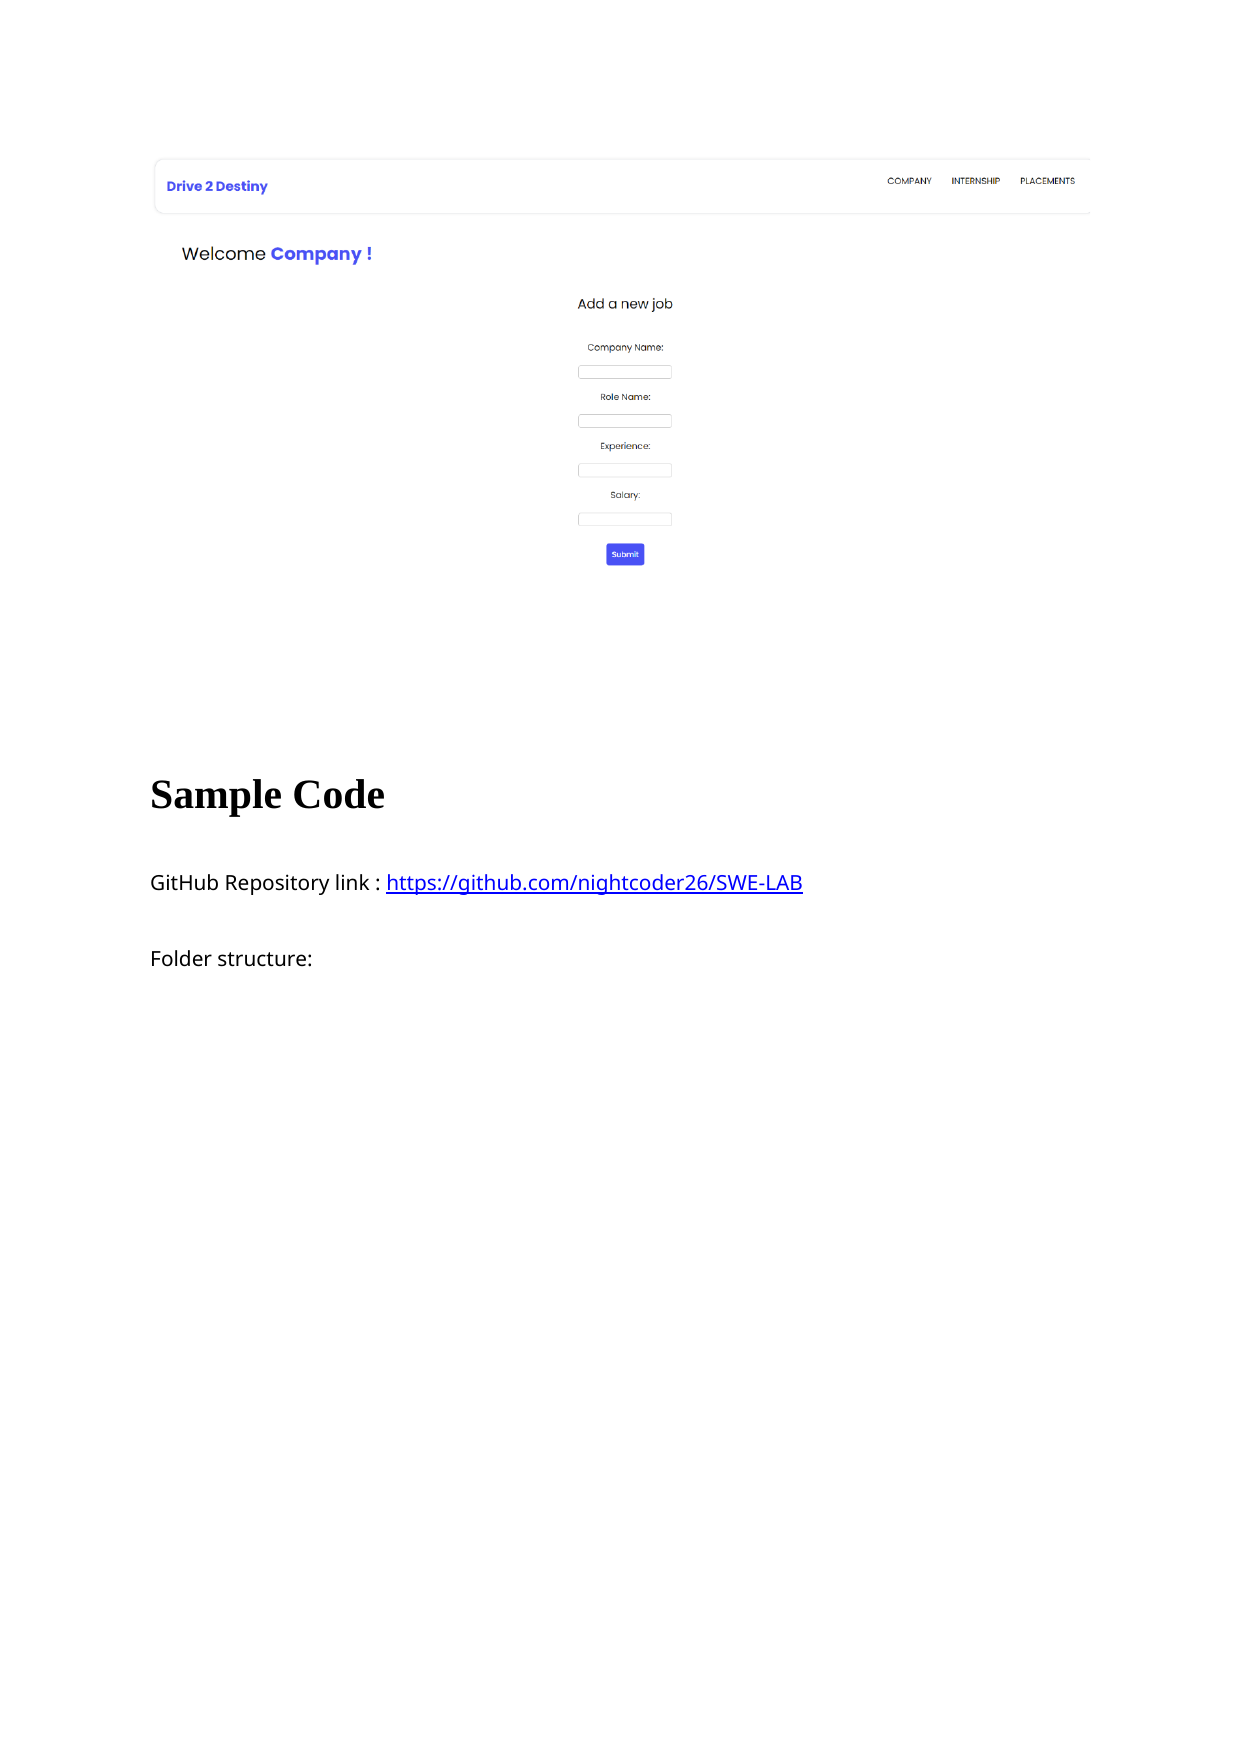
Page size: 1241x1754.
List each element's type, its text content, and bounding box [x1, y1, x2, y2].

subtitle Sample Code [150, 770, 1090, 818]
text Folder structure: [150, 944, 1090, 972]
picture [150, 150, 1091, 584]
text GitHub Repository link : https://github.com/nightcoder26/SWE-LAB [150, 868, 1090, 897]
